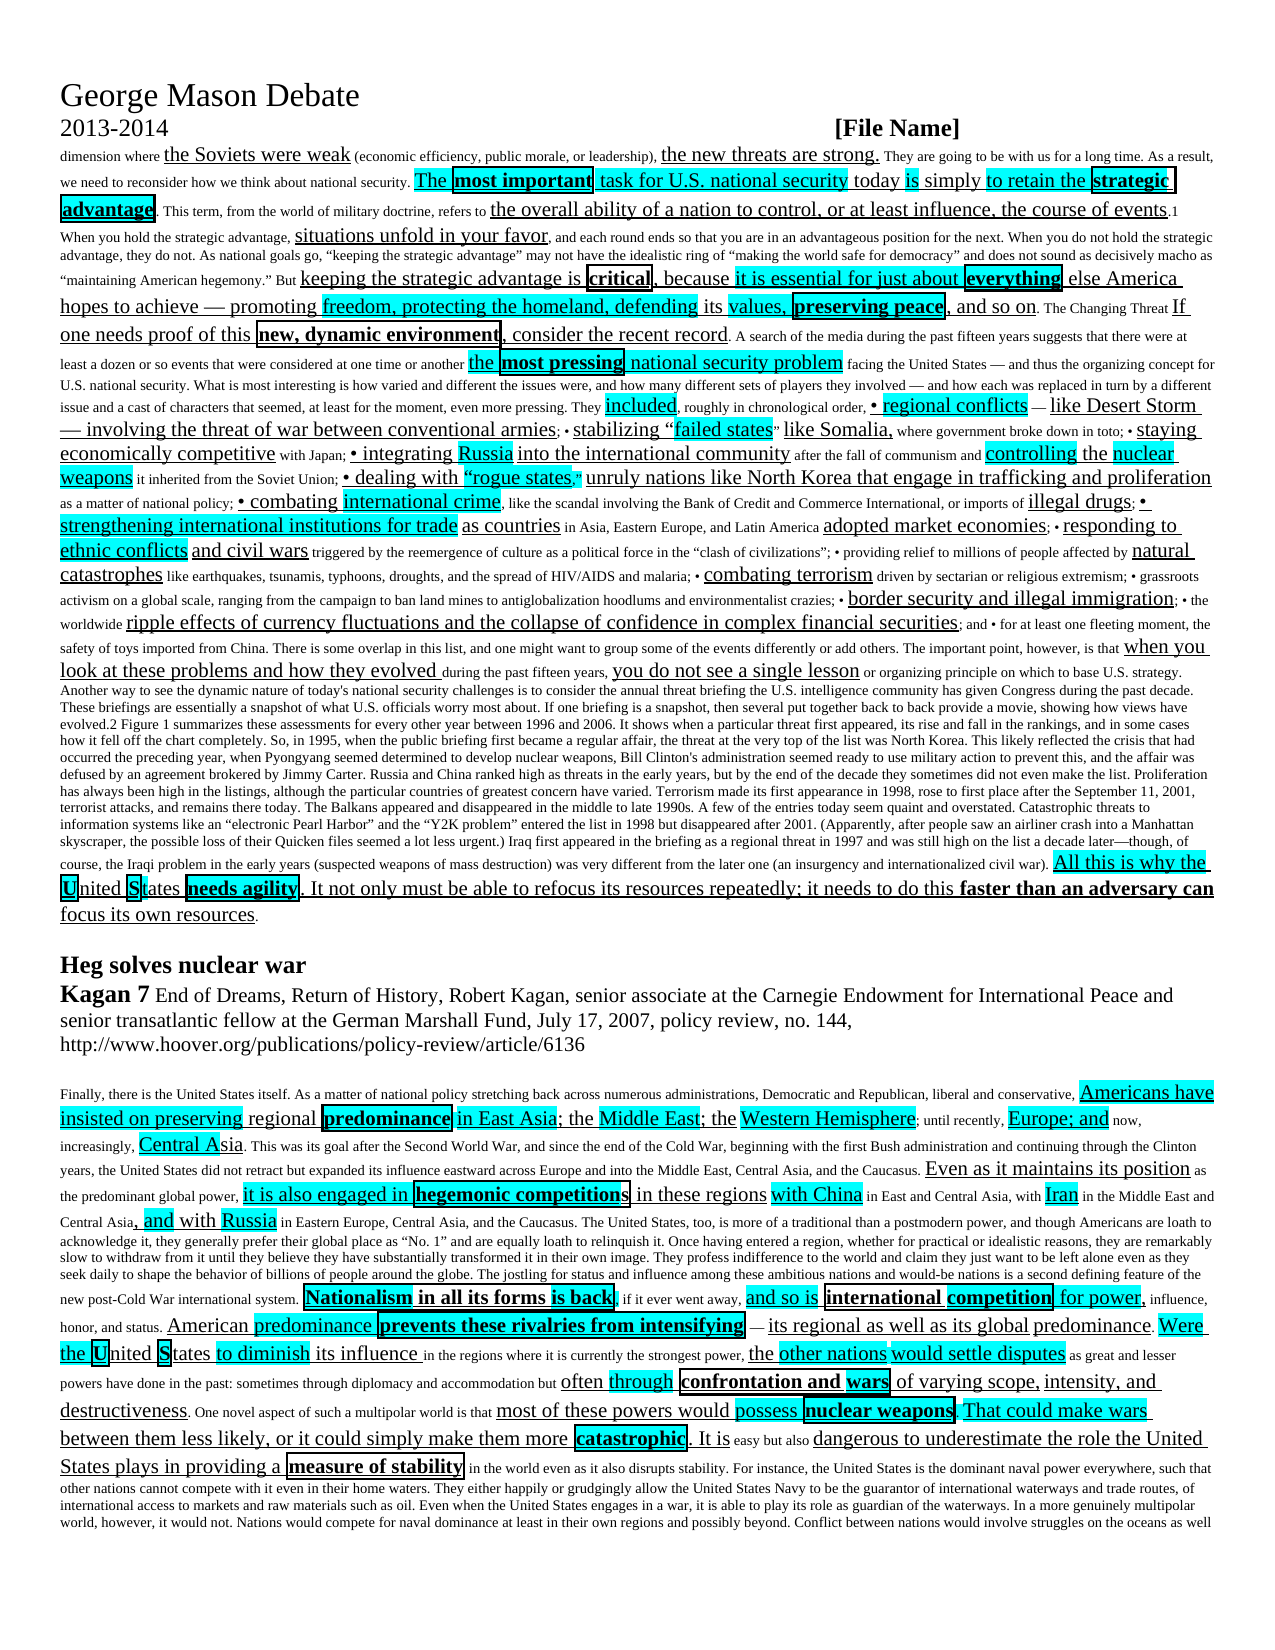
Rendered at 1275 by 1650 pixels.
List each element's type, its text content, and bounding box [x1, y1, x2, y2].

text Kagan 7 End of Dreams, Return of History, Robert Kagan, senior associate at the Carnegie Endowment for International Peace and senior transatlantic fellow at the German Marshall Fund, July 17, 2007, policy review, no. 144, http://www.hoover.org/publications/policy-review/article/6136 [60, 979, 1215, 1056]
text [60, 142, 1215, 926]
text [60, 1080, 1215, 1531]
subtitle Heg solves nuclear war [60, 950, 1215, 979]
